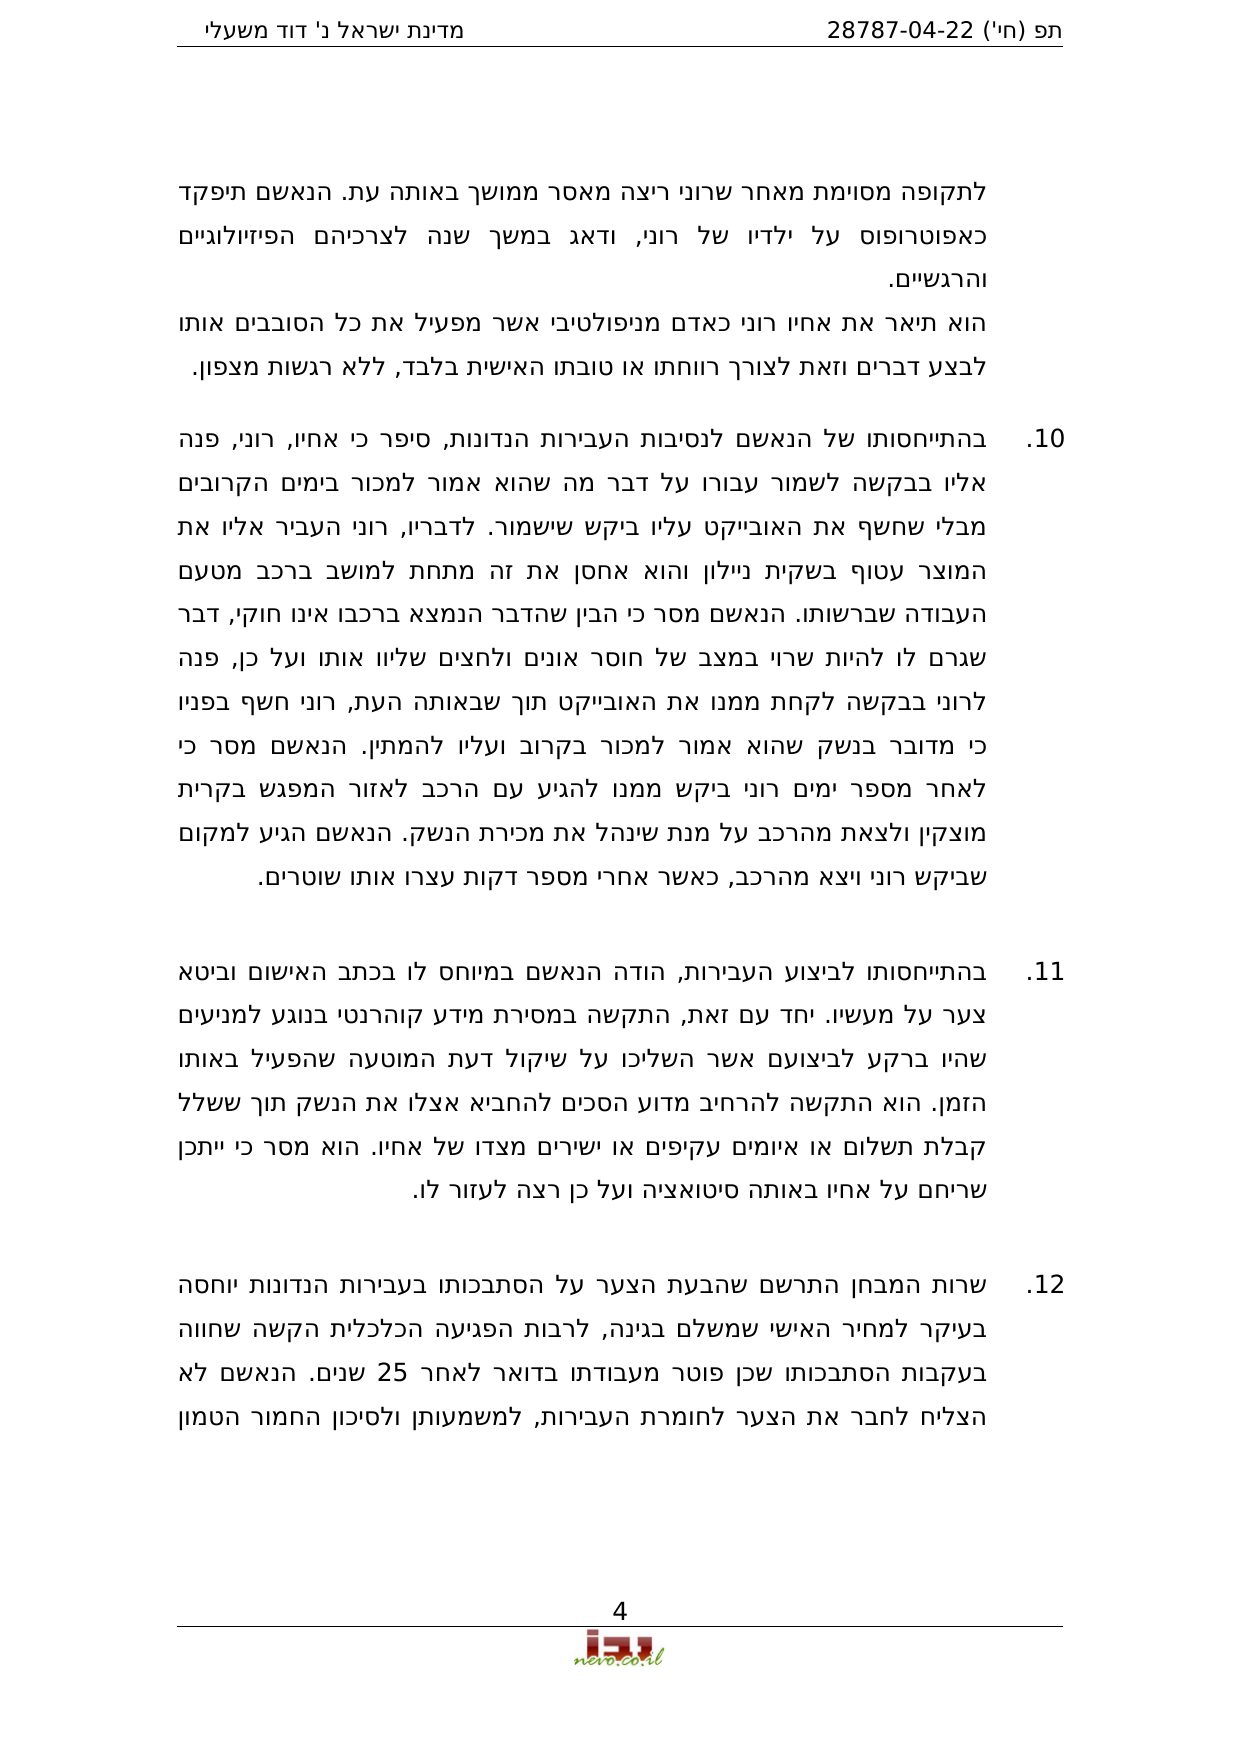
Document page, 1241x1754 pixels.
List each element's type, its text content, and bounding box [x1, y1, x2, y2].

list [177, 177, 1026, 294]
list בהתייחסותו לביצוע העבירות, הודה הנאשם במיוחס לו בכתב האישום וביטא צער על מעשיו. יחד עם זאת, התקשה במסירת מידע קוהרנטי בנוגע למניעים שהיו ברקע לביצועם אשר השליכו על שיקול דעת המוטעה שהפעיל באותו הזמן. הוא התקשה להרחיב מדוע הסכים להחביא אצלו את הנשק תוך ששלל קבלת תשלום או איומים עקיפים או ישירים מצדו של אחיו. הוא מסר כי ייתכן שריחם על אחיו באותה סיטואציה ועל כן רצה לעזור לו. [177, 957, 1026, 1205]
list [177, 1271, 1026, 1431]
picture [574, 1629, 666, 1667]
list הוא תיאר את אחיו רוני כאדם מניפולטיבי אשר מפעיל את כל הסובבים אותו לבצע דברים וזאת לצורך רווחתו או טובתו האישית בלבד, ללא רגשות מצפון. [177, 308, 988, 381]
list בהתייחסותו של הנאשם לנסיבות העבירות הנדונות, סיפר כי אחיו, רוני, פנה אליו בבקשה לשמור עבורו על דבר מה שהוא אמור למכור בימים הקרובים מבלי שחשף את האובייקט עליו ביקש שישמור. לדבריו, רוני העביר אליו את המוצר עטוף בשקית ניילון והוא אחסן את זה מתחת למושב ברכב מטעם העבודה שברשותו. הנאשם מסר כי הבין שהדבר הנמצא ברכבו אינו חוקי, דבר שגרם לו להיות שרוי במצב של חוסר אונים ולחצים שליוו אותו ועל כן, פנה לרוני בבקשה לקחת ממנו את האובייקט תוך שבאותה העת, רוני חשף בפניו כי מדובר בנשק שהוא אמור למכור בקרוב ועליו להמתין. הנאשם מסר כי לאחר מספר ימים רוני ביקש ממנו להגיע עם הרכב לאזור המפגש בקרית מוצקין ולצאת מהרכב על מנת שינהל את מכירת הנשק. הנאשם הגיע למקום שביקש רוני ויצא מהרכב, כאשר אחרי מספר דקות עצרו אותו שוטרים. [177, 425, 1026, 891]
